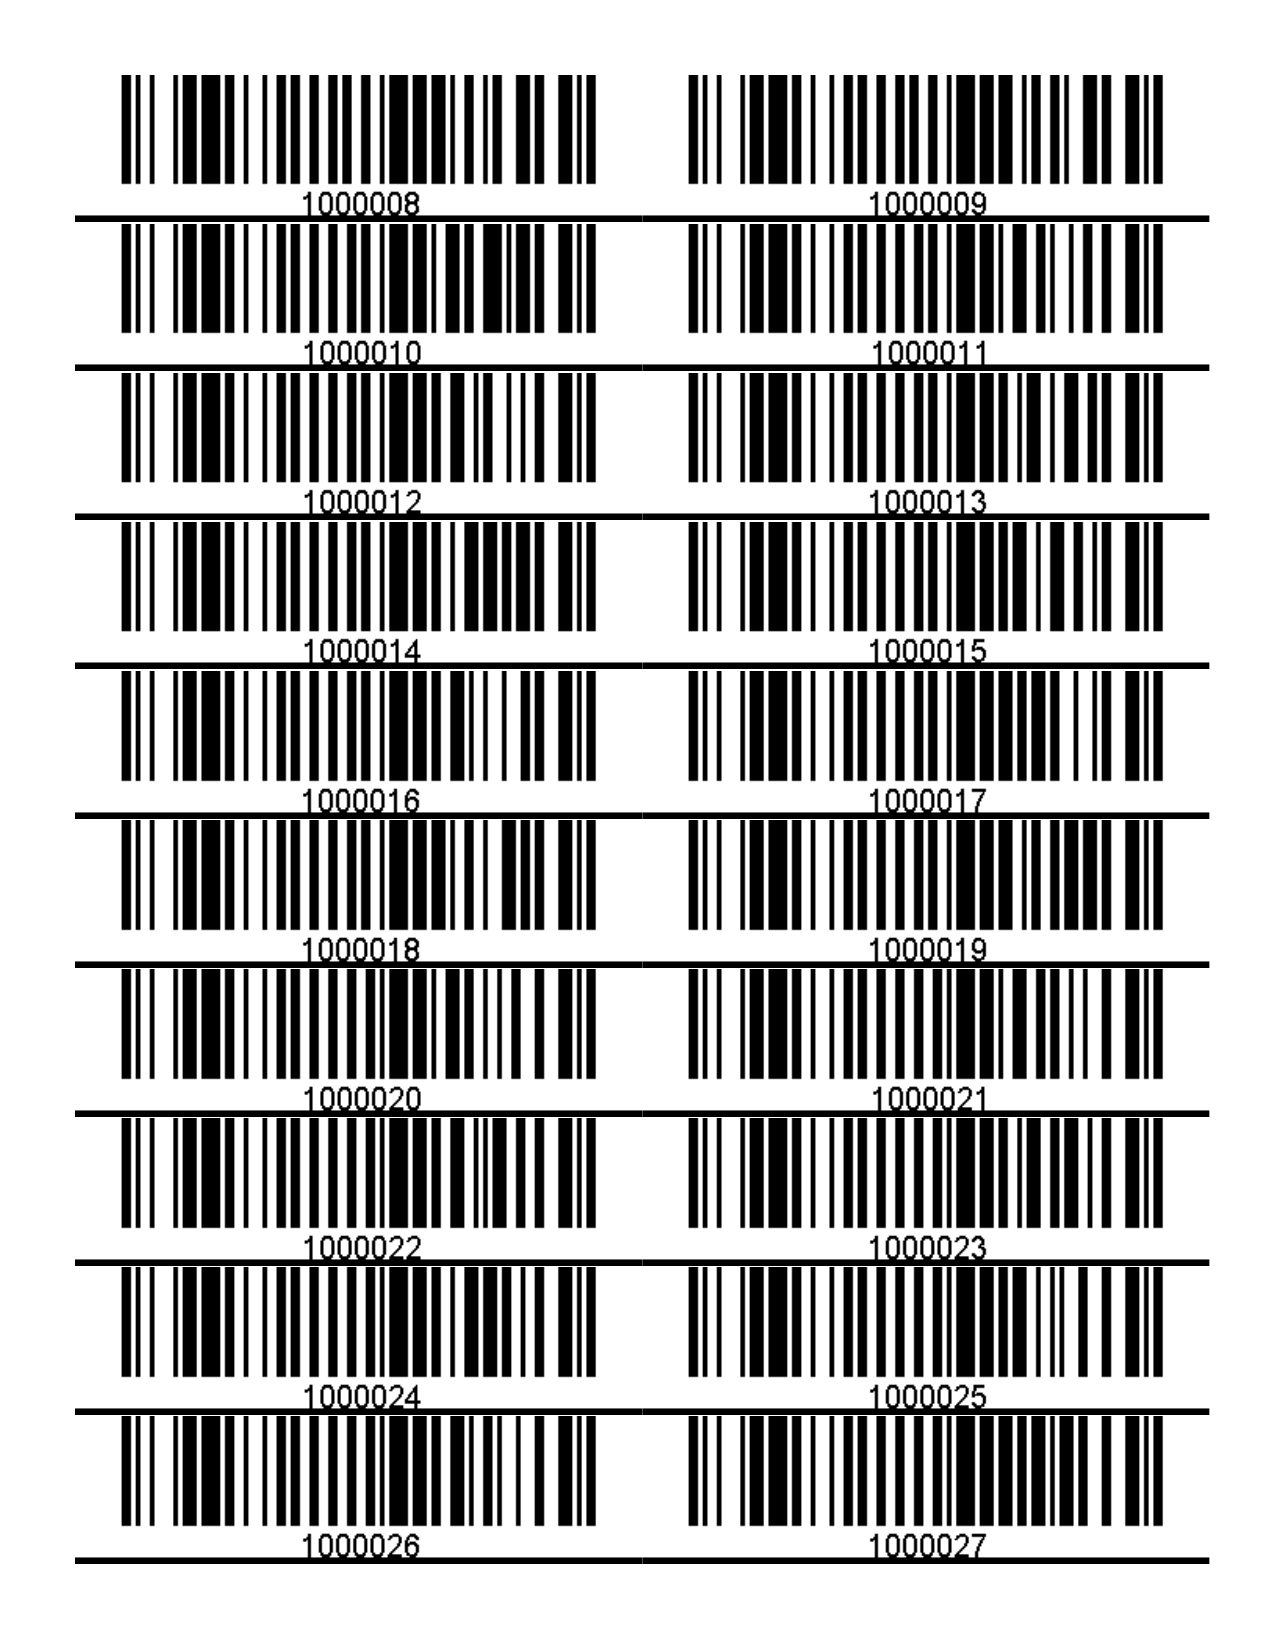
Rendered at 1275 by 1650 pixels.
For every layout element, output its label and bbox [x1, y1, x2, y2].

picture [75, 75, 1210, 222]
picture [75, 224, 1210, 371]
picture [75, 522, 1210, 669]
picture [75, 1267, 1210, 1415]
picture [75, 1416, 1210, 1564]
picture [75, 373, 1210, 520]
picture [75, 969, 1210, 1117]
picture [75, 820, 1210, 968]
picture [75, 671, 1210, 819]
picture [75, 1118, 1210, 1266]
